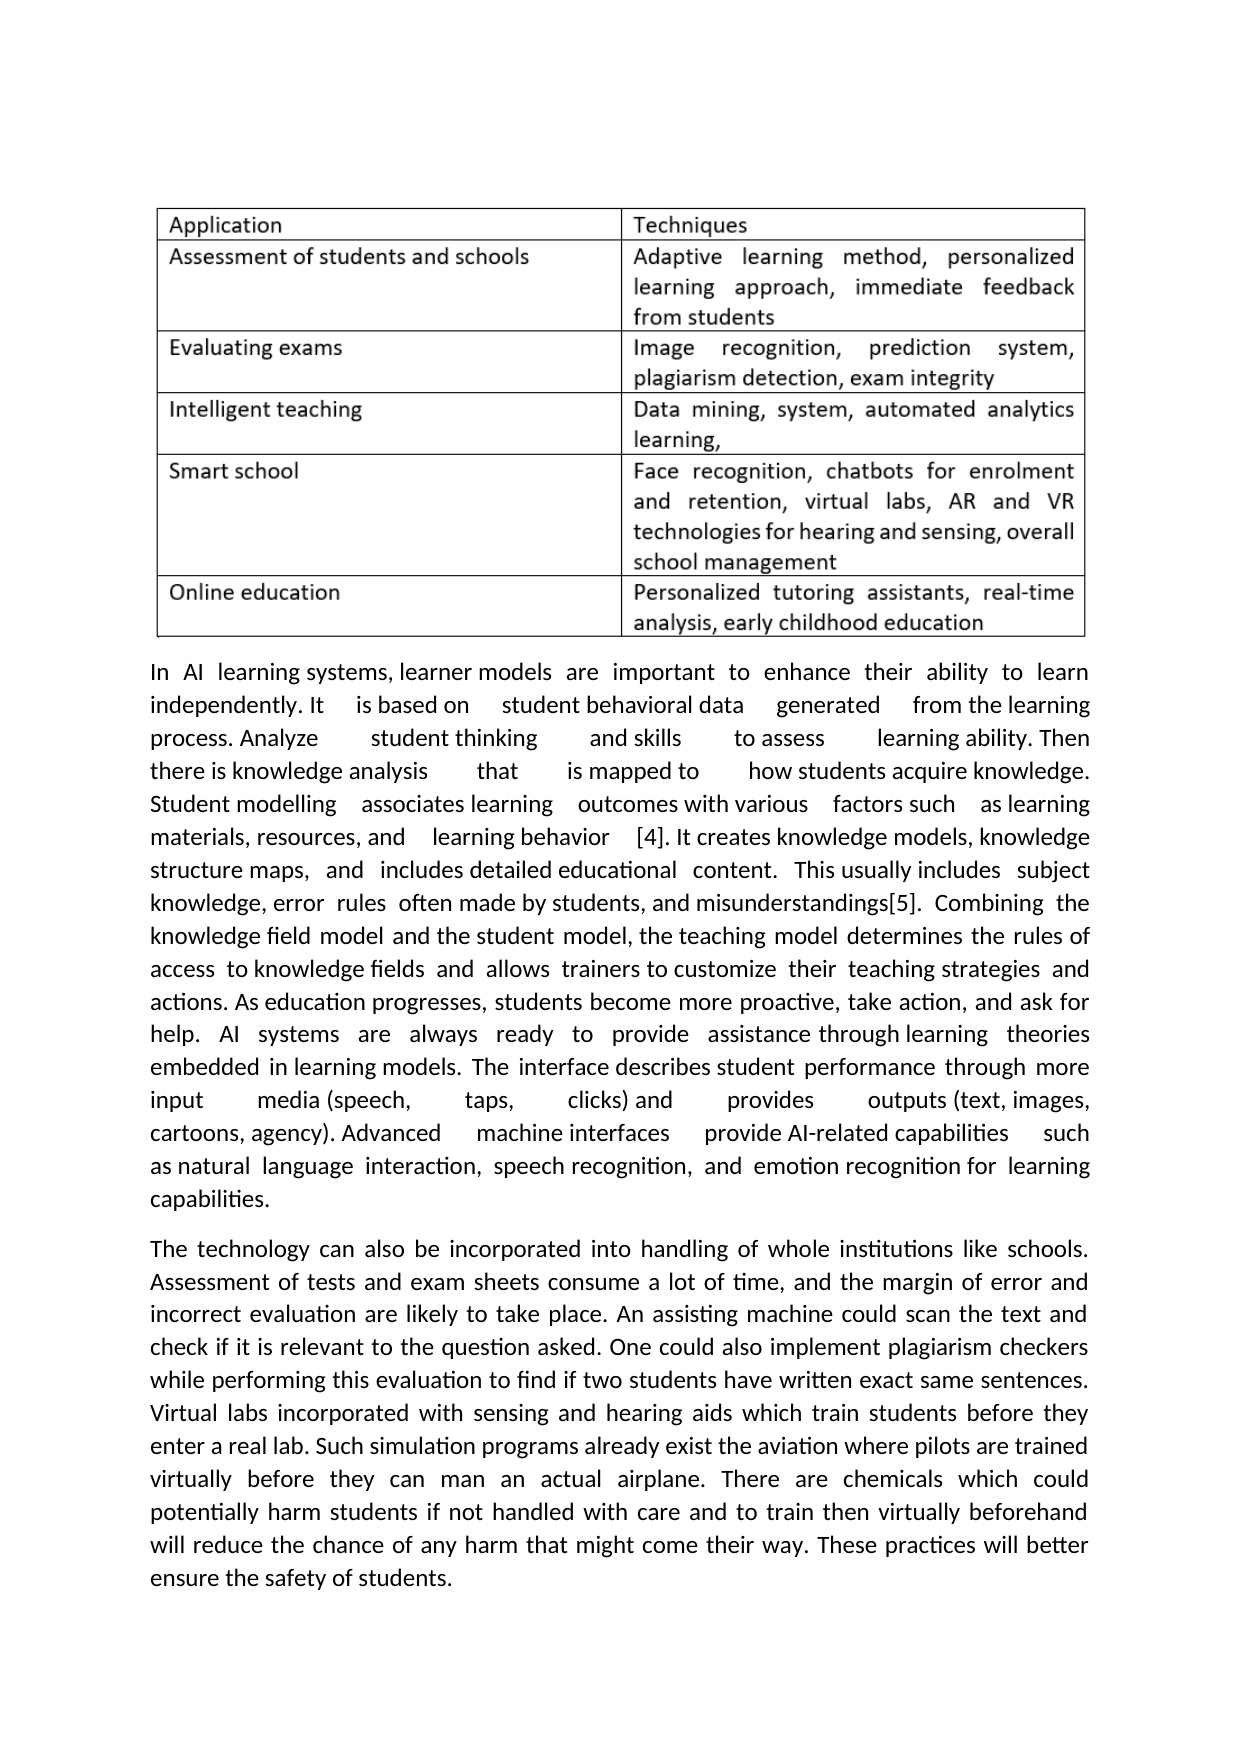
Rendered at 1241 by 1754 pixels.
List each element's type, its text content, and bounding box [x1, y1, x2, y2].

picture [150, 199, 1091, 638]
text In AI learning systems, learner models are important to enhance their ability to learn independently. It is based on student behavioral data generated from the learning process. Analyze student thinking and skills to assess learning ability. Then there is knowledge analysis that is mapped to how students acquire knowledge. Student modelling associates learning outcomes with various factors such as learning materials, resources, and learning behavior [4]. It creates knowledge models, knowledge structure maps, and includes detailed educational content. This usually includes subject knowledge, error rules often made by students, and misunderstandings[5]. Combining the knowledge field model and the student model, the teaching model determines the rules of access to knowledge fields and allows trainers to customize their teaching strategies and actions. As education progresses, students become more proactive, take action, and ask for help. AI systems are always ready to provide assistance through learning theories embedded in learning models. The interface describes student performance through more input media (speech, taps, clicks) and provides outputs (text, images, cartoons, agency). Advanced machine interfaces provide AI-related capabilities such as natural language interaction, speech recognition, and emotion recognition for learning capabilities. [150, 657, 1090, 854]
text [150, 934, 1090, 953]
text The technology can also be incorporated into handling of whole institutions like schools. Assessment of tests and exam sheets consume a lot of time, and the margin of error and incorrect evaluation are likely to take place. An assisting machine could scan the text and check if it is relevant to the question asked. One could also implement plagiarism checkers while performing this evaluation to find if two students have written exact same sentences. Virtual labs incorporated with sensing and hearing aids which train students before they enter a real lab. Such simulation programs already exist the aviation where pilots are trained virtually before they can man an actual airplane. There are chemicals which could potentially harm students if not handled with care and to train then virtually beforehand will reduce the chance of any harm that might come their way. These practices will better ensure the safety of students. [150, 1233, 1090, 1592]
text In AI learning systems, learner models are important to enhance their ability to learn independently. It is based on student behavioral data generated from the learning process. Analyze student thinking and skills to assess learning ability. Then there is knowledge analysis that is mapped to how students acquire knowledge. Student modelling associates learning outcomes with various factors such as learning materials, resources, and learning behavior [4]. It creates knowledge models, knowledge structure maps, and includes detailed educational content. This usually includes subject knowledge, error rules often made by students, and misunderstandings[5]. Combining the knowledge field model and the student model, the teaching model determines the rules of access to knowledge fields and allows trainers to customize their teaching strategies and actions. As education progresses, students become more proactive, take action, and ask for help. AI systems are always ready to provide assistance through learning theories embedded in learning models. The interface describes student performance through more input media (speech, taps, clicks) and provides outputs (text, images, cartoons, agency). Advanced machine interfaces provide AI-related capabilities such as natural language interaction, speech recognition, and emotion recognition for learning capabilities. [150, 1115, 1090, 1214]
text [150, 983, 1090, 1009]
